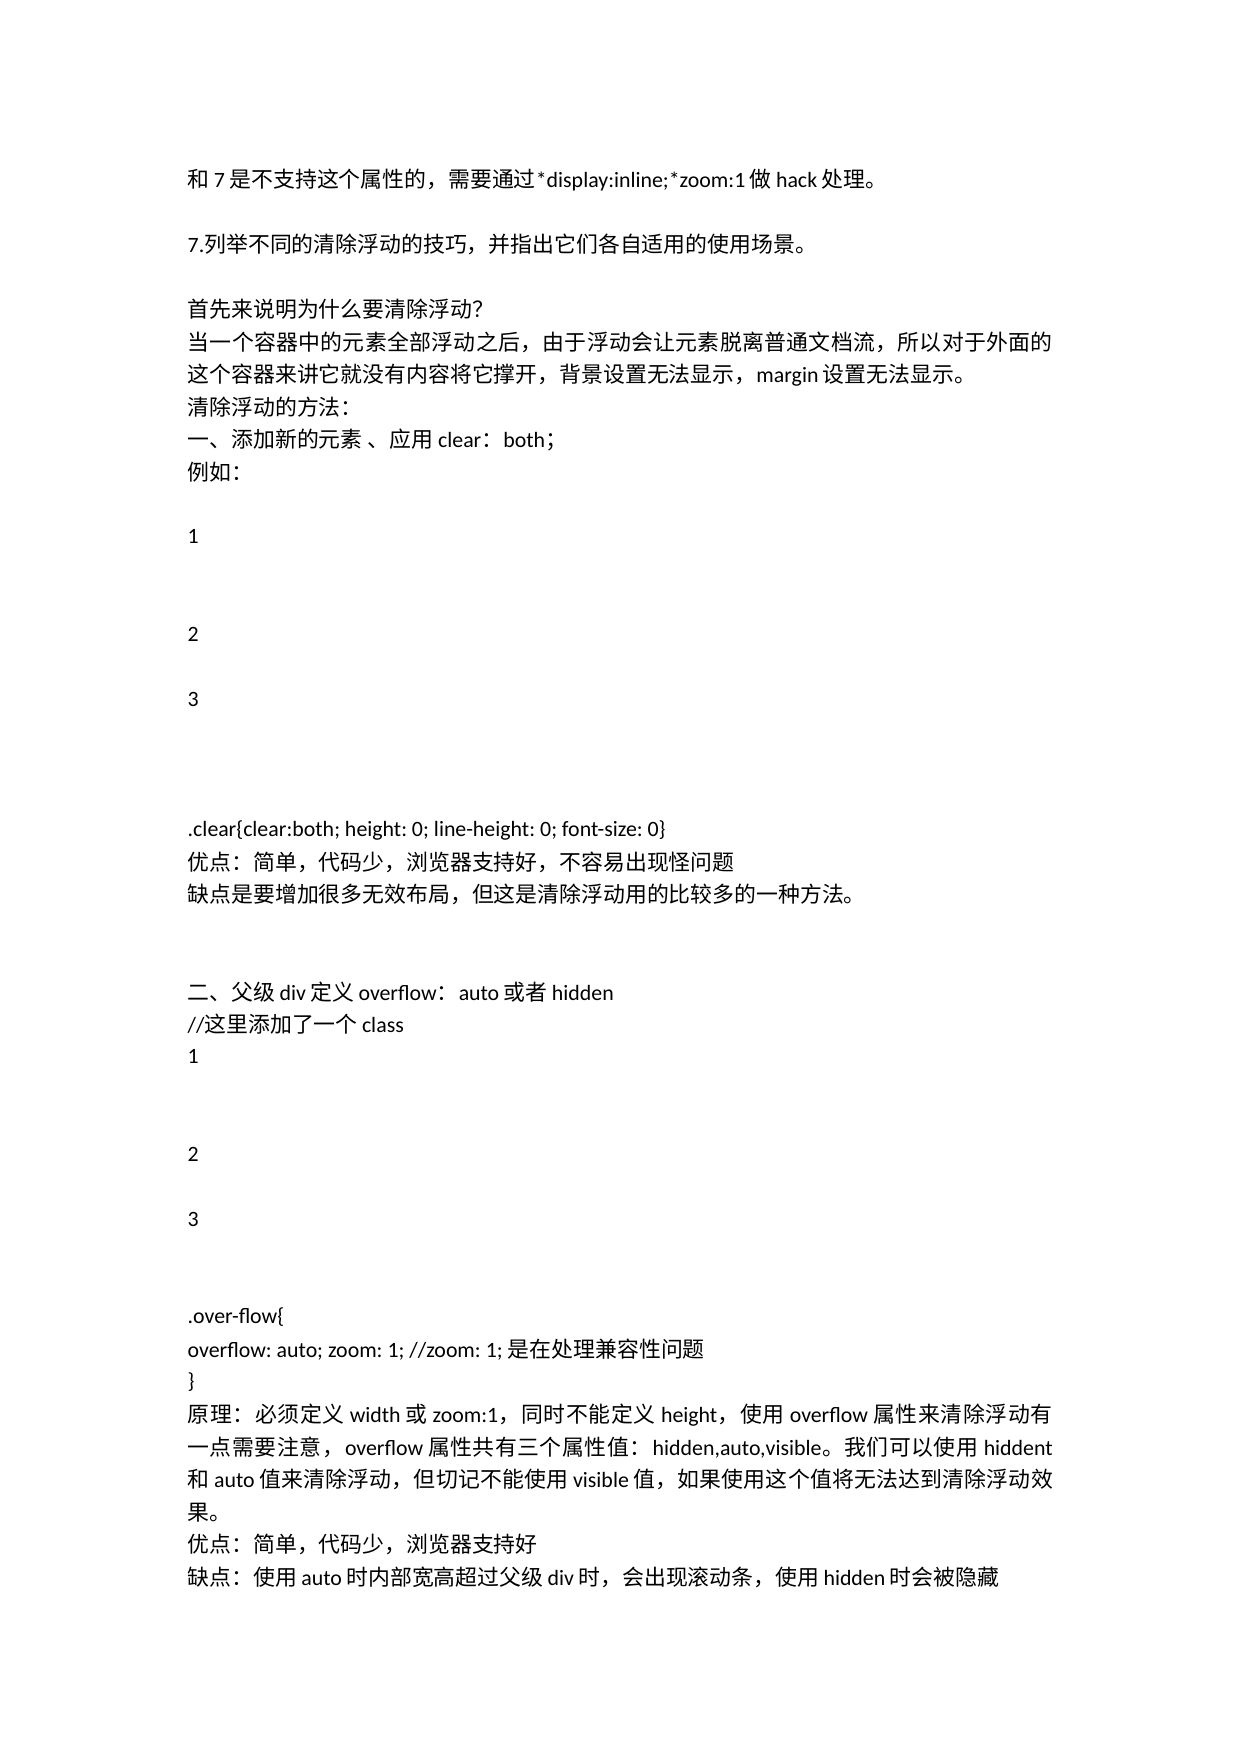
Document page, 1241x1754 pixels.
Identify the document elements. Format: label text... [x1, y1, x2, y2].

text 优点：简单，代码少，浏览器支持好，不容易出现怪问题 [187, 844, 1053, 877]
text 当一个容器中的元素全部浮动之后，由于浮动会让元素脱离普通文档流，所以对于外面的这个容器来讲它就没有内容将它撑开，背景设置无法显示，margin设置无法显示。 [187, 324, 1053, 389]
text 1 [187, 519, 1053, 552]
text } [187, 1364, 1053, 1397]
text overflow: auto; zoom: 1; //zoom: 1; 是在处理兼容性问题 [187, 1332, 1053, 1364]
text 3 [187, 1202, 1053, 1234]
text 1 [187, 1039, 1053, 1072]
text //这里添加了一个class [187, 1007, 1053, 1039]
text .clear{clear:both; height: 0; line-height: 0; font-size: 0} [187, 812, 1053, 844]
text .over-flow{ [187, 1299, 1053, 1332]
text 一、添加新的元素 、应用 clear：both； [187, 422, 1053, 454]
text 3 [187, 682, 1053, 714]
text 优点：简单，代码少，浏览器支持好 [187, 1527, 1053, 1559]
text 清除浮动的方法： [187, 389, 1053, 422]
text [187, 162, 1053, 194]
text 二、父级div定义overflow：auto或者hidden [187, 974, 1053, 1007]
text 例如： [187, 454, 1053, 487]
text 2 [187, 1137, 1053, 1169]
text 首先来说明为什么要清除浮动？ [187, 292, 1053, 324]
text 7.列举不同的清除浮动的技巧，并指出它们各自适用的使用场景。 [187, 227, 1053, 259]
text 2 [187, 617, 1053, 649]
text 缺点：使用auto时内部宽高超过父级div时，会出现滚动条，使用hidden时会被隐藏 [187, 1559, 1053, 1592]
text 缺点是要增加很多无效布局，但这是清除浮动用的比较多的一种方法。 [187, 877, 1053, 909]
text 原理：必须定义width或zoom:1，同时不能定义height，使用overflow属性来清除浮动有一点需要注意，overflow属性共有三个属性值：hidden,auto,visible。我们可以使用hiddent和auto值来清除浮动，但切记不能使用visible值，如果使用这个值将无法达到清除浮动效果。 [187, 1397, 1053, 1527]
